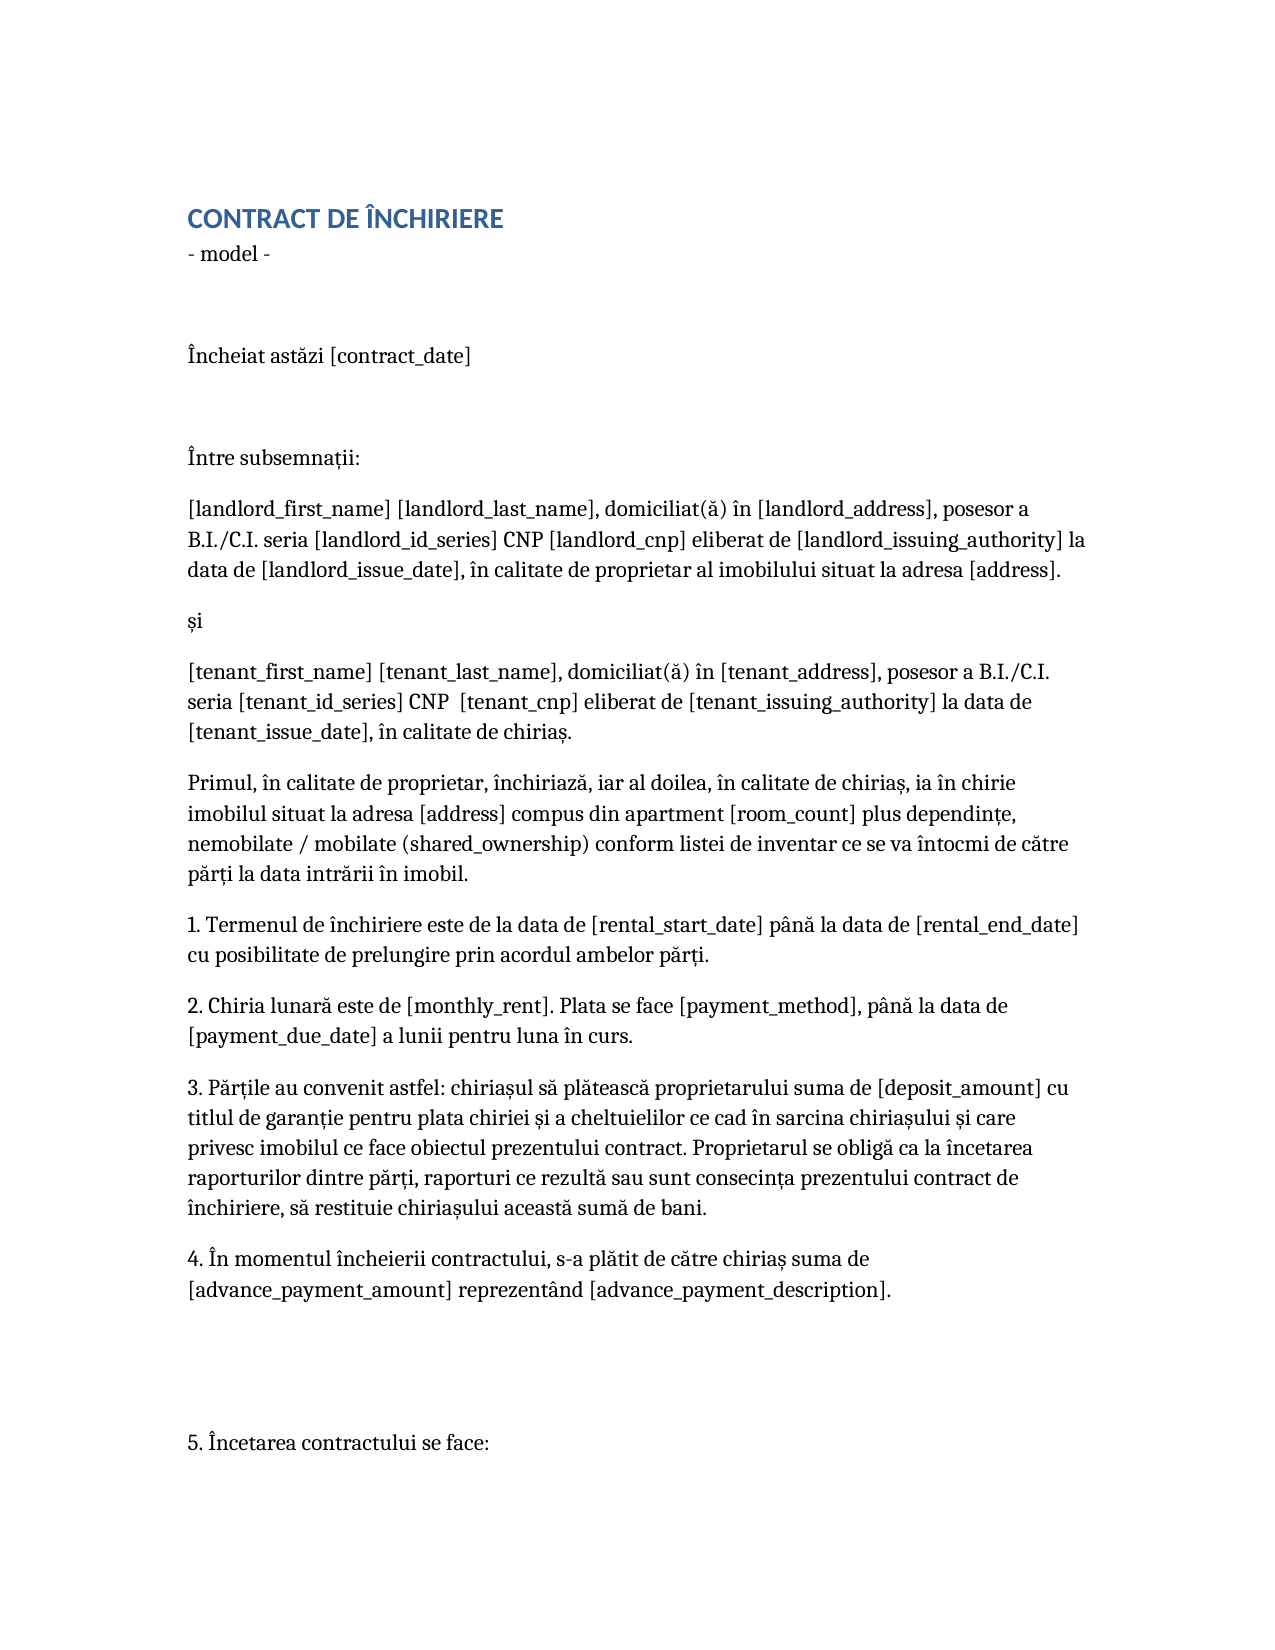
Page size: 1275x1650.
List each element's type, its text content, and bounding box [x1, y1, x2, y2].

text 1. Termenul de închiriere este de la data de [rental_start_date] până la data de [rental_end_date] cu posibilitate de prelungire prin acordul ambelor părți. [187, 912, 1087, 968]
text [landlord_first_name] [landlord_last_name], domiciliat(ă) în [landlord_address], posesor a B.I./C.I. seria [landlord_id_series] CNP [landlord_cnp] eliberat de [landlord_issuing_authority] la data de [landlord_issue_date], în calitate de proprietar al imobilului situat la adresa [address]. [187, 496, 1087, 583]
text Primul, în calitate de proprietar, închiriază, iar al doilea, în calitate de chiriaș, ia în chirie imobilul situat la adresa [address] compus din apartment [room_count] plus dependințe, nemobilate / mobilate (shared_ownership) conform listei de inventar ce se va întocmi de către părți la data intrării în imobil. [187, 770, 1087, 887]
text 4. În momentul încheierii contractului, s-a plătit de către chiriaș suma de [advance_payment_amount] reprezentând [advance_payment_description]. [187, 1246, 1087, 1303]
subtitle CONTRACT DE ÎNCHIRIERE [187, 200, 1087, 236]
text 3. Părțile au convenit astfel: chiriașul să plătească proprietarului suma de [deposit_amount] cu titlul de garanție pentru plata chiriei și a cheltuielilor ce cad în sarcina chiriașului și care privesc imobilul ce face obiectul prezentului contract. Proprietarul se obligă ca la încetarea raporturilor dintre părți, raporturi ce rezultă sau sunt consecința prezentului contract de închiriere, să restituie chiriașului această sumă de bani. [187, 1074, 1087, 1221]
text [tenant_first_name] [tenant_last_name], domiciliat(ă) în [tenant_address], posesor a B.I./C.I. seria [tenant_id_series] CNP [tenant_cnp] eliberat de [tenant_issuing_authority] la data de [tenant_issue_date], în calitate de chiriaș. [187, 659, 1087, 745]
text - model - [187, 241, 1087, 267]
text Între subsemnații: [187, 445, 1087, 471]
text Încheiat astăzi [contract_date] [187, 343, 1087, 369]
text 5. Încetarea contractului se face: [187, 1429, 1087, 1456]
text și [187, 608, 1087, 634]
text 2. Chiria lunară este de [monthly_rent]. Plata se face [payment_method], până la data de [payment_due_date] a lunii pentru luna în curs. [187, 993, 1087, 1049]
